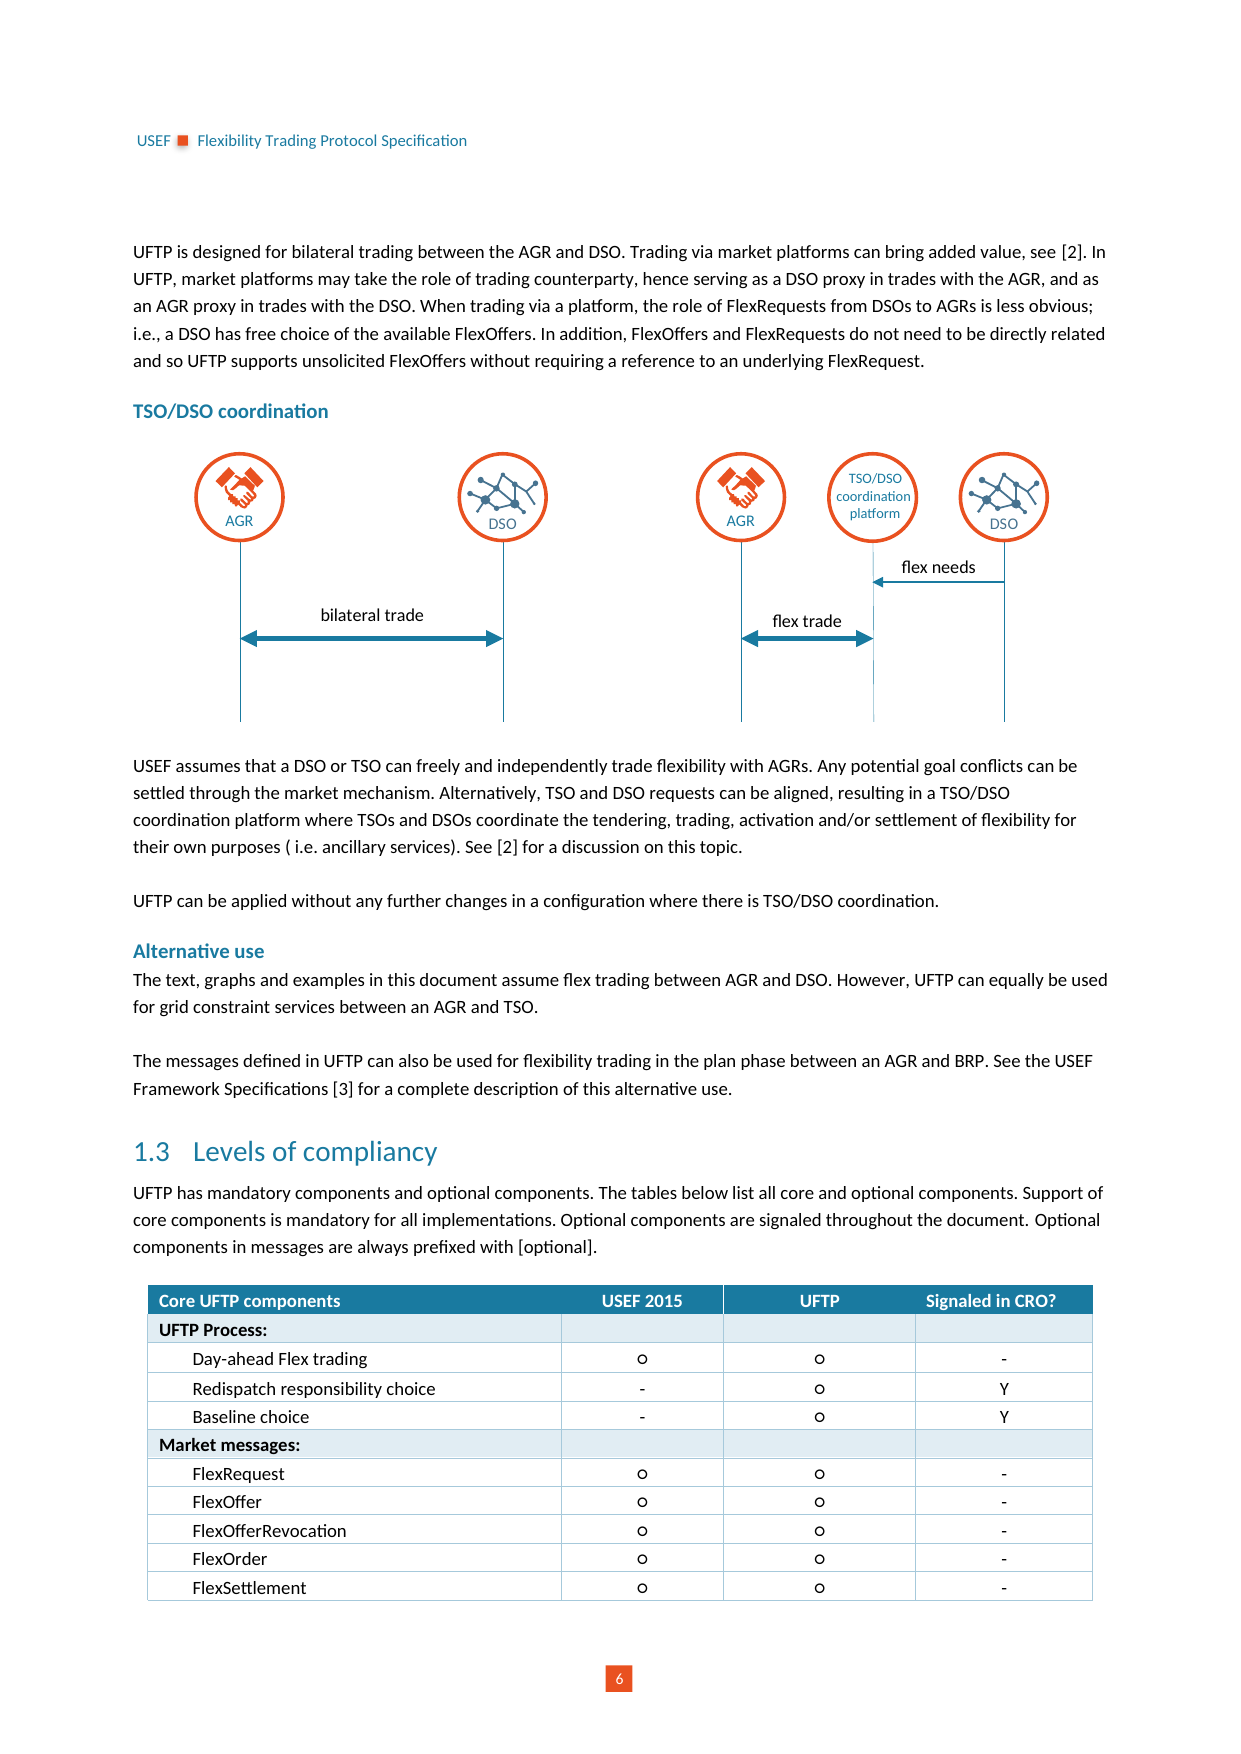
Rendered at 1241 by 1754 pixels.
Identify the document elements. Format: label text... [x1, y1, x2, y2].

table_cell Baseline choice [148, 1402, 561, 1429]
text UFTP can be applied without any further changes in a configuration where there is TSO/DSO coordination. [133, 885, 1110, 912]
table_cell Day-ahead Flex trading [148, 1343, 561, 1372]
table_cell ○ [562, 1572, 723, 1599]
table_cell ○ [562, 1515, 723, 1543]
table_cell Redispatch responsibility choice [148, 1373, 561, 1401]
table_cell [916, 1314, 1092, 1342]
table_cell UFTP Process: [148, 1314, 561, 1342]
table_cell ○ [724, 1343, 915, 1372]
table_cell FlexSettlement [148, 1572, 561, 1599]
table_cell FlexOrder [148, 1544, 561, 1571]
table_cell [724, 1430, 915, 1457]
table_header USEF 2015 [561, 1285, 723, 1314]
table_cell ○ [724, 1515, 915, 1543]
table_cell Y [916, 1402, 1092, 1429]
table_cell FlexRequest [148, 1459, 561, 1486]
table_header Core UFTP components [148, 1285, 561, 1314]
subtitle Levels of compliancy [133, 1133, 1110, 1168]
table_cell FlexOfferRevocation [148, 1515, 561, 1543]
table_cell [562, 1430, 723, 1457]
text UFTP has mandatory components and optional components. The tables below list all core and optional components. Support of core components is mandatory for all implementations. Optional components are signaled throughout the document. Optional components in messages are always prefixed with [optional]. [133, 1177, 1110, 1258]
table_cell ○ [562, 1459, 723, 1486]
table_cell [916, 1430, 1092, 1457]
table_cell - [916, 1343, 1092, 1372]
table_cell ○ [724, 1459, 915, 1486]
table_cell - [916, 1572, 1092, 1599]
table_cell - [916, 1487, 1092, 1514]
table_cell - [562, 1373, 723, 1401]
table_cell - [562, 1402, 723, 1429]
table_cell ○ [724, 1487, 915, 1514]
table_cell ○ [562, 1487, 723, 1514]
table_cell Market messages: [148, 1430, 561, 1457]
table_header Signaled in CRO? [916, 1285, 1093, 1314]
table_cell [562, 1314, 723, 1342]
text TSO/DSO coordination [133, 397, 1110, 424]
table_cell ○ [724, 1402, 915, 1429]
table_cell [724, 1314, 915, 1342]
table_cell ○ [562, 1544, 723, 1571]
table_cell Y [916, 1373, 1092, 1401]
table_cell ○ [724, 1373, 915, 1401]
text USEF assumes that a DSO or TSO can freely and independently trade flexibility with AGRs. Any potential goal conflicts can be settled through the market mechanism. Alternatively, TSO and DSO requests can be aligned, resulting in a TSO/DSO coordination platform where TSOs and DSOs coordinate the tendering, trading, activation and/or settlement of flexibility for their own purposes ( i.e. ancillary services). See for a discussion on this topic. [133, 749, 1110, 858]
text The text, graphs and examples in this document assume flex trading between AGR and DSO. However, UFTP can equally be used for grid constraint services between an AGR and TSO. The messages defined in UFTP can also be used for flexibility trading in the plan phase between an AGR and BRP. See the USEF Framework Specifications for a complete description of this alternative use. [133, 964, 1110, 1099]
table_cell ○ [724, 1544, 915, 1571]
table_cell ○ [724, 1572, 915, 1599]
table_cell ○ [562, 1343, 723, 1372]
table_header UFTP [724, 1285, 916, 1314]
table_cell FlexOffer [148, 1487, 561, 1514]
text UFTP is designed for bilateral trading between the AGR and DSO. Trading via market platforms can bring added value, see . In UFTP, market platforms may take the role of trading counterparty, hence serving as a DSO proxy in trades with the AGR, and as an AGR proxy in trades with the DSO. When trading via a platform, the role of FlexRequests from DSOs to AGRs is less obvious; i.e., a DSO has free choice of the available FlexOffers. In addition, FlexOffers and FlexRequests do not need to be directly related and so UFTP supports unsolicited FlexOffers without requiring a reference to an underlying FlexRequest. [133, 236, 1110, 372]
text Alternative use [133, 937, 1110, 964]
table_cell - [916, 1515, 1092, 1543]
table_cell - [916, 1544, 1092, 1571]
table_cell - [916, 1459, 1092, 1486]
